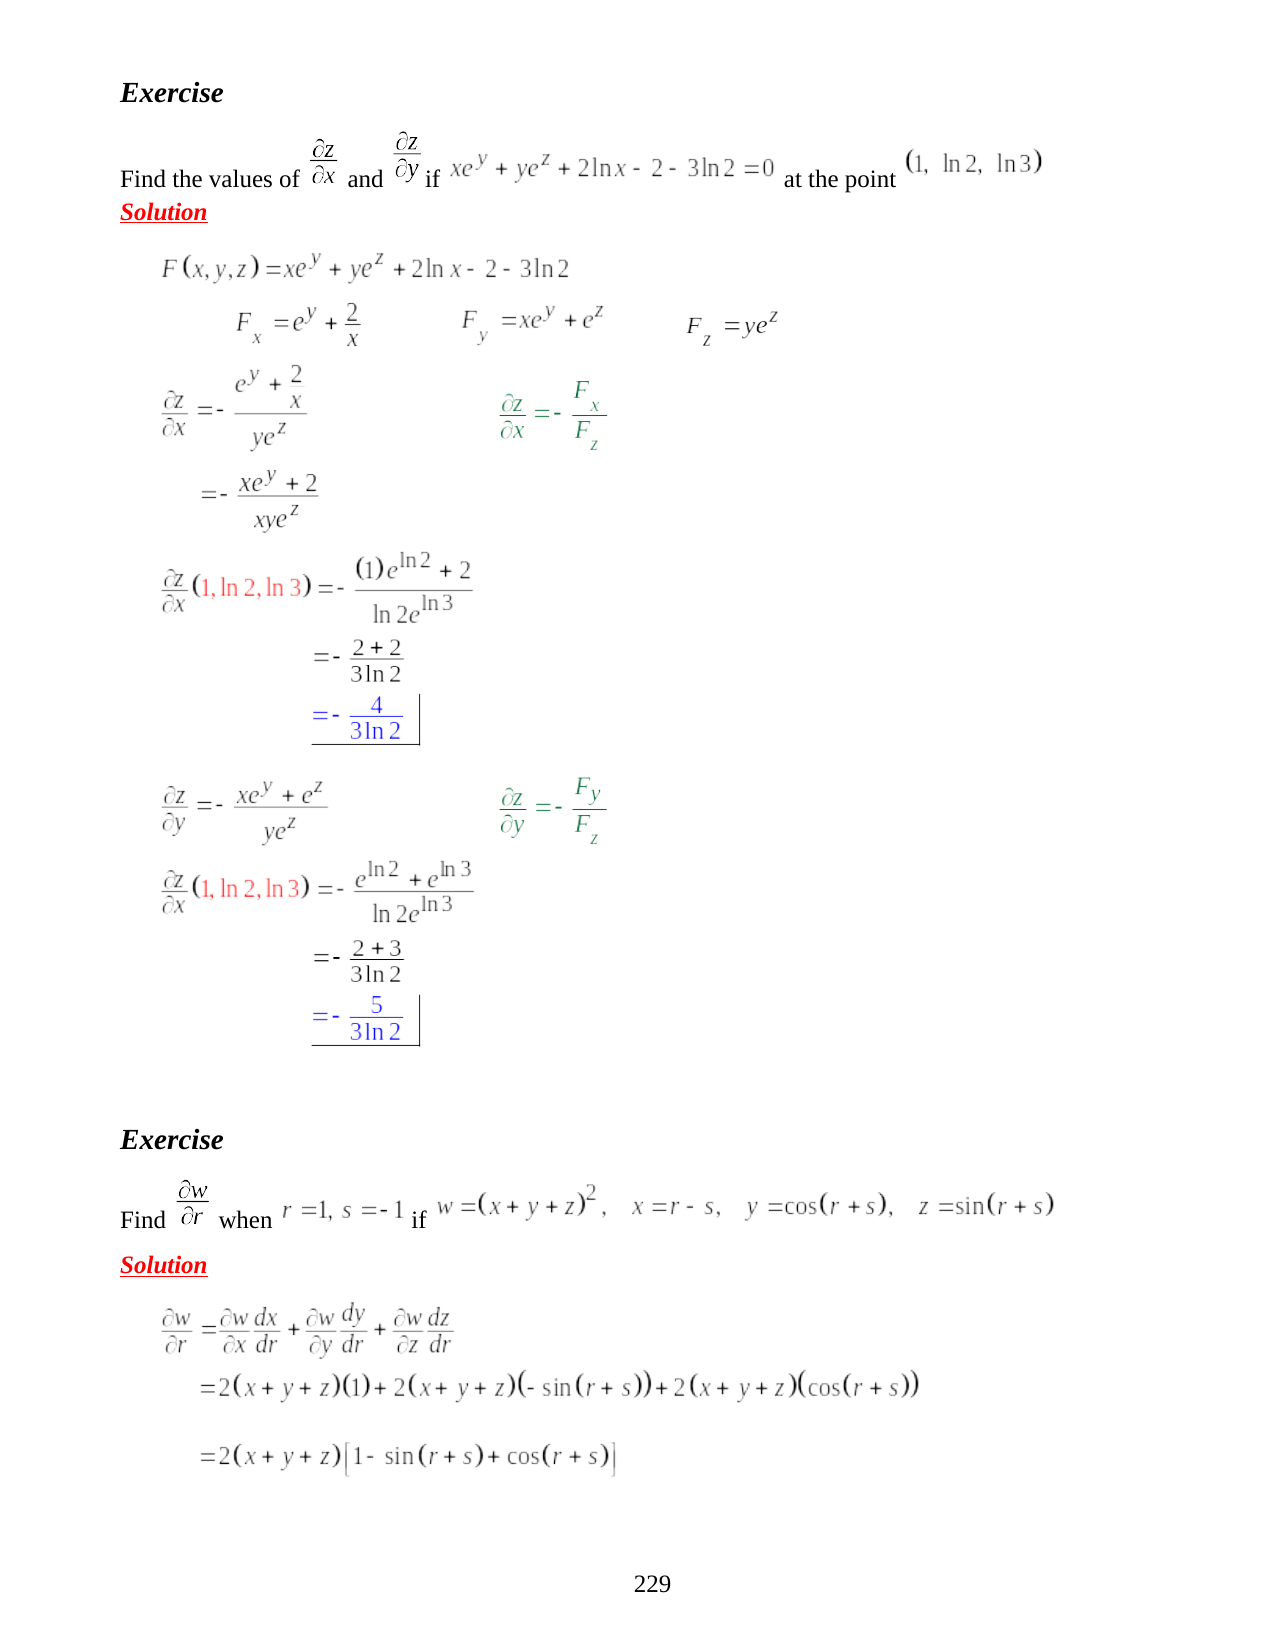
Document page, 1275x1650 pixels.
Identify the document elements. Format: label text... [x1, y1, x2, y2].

text Find when if [120, 1173, 1185, 1234]
text Exercise [120, 1122, 1185, 1156]
text Solution [120, 197, 1185, 226]
text Exercise [120, 75, 1185, 108]
text Solution [120, 1251, 1185, 1279]
text Find the values of and if at the point [120, 126, 1185, 193]
